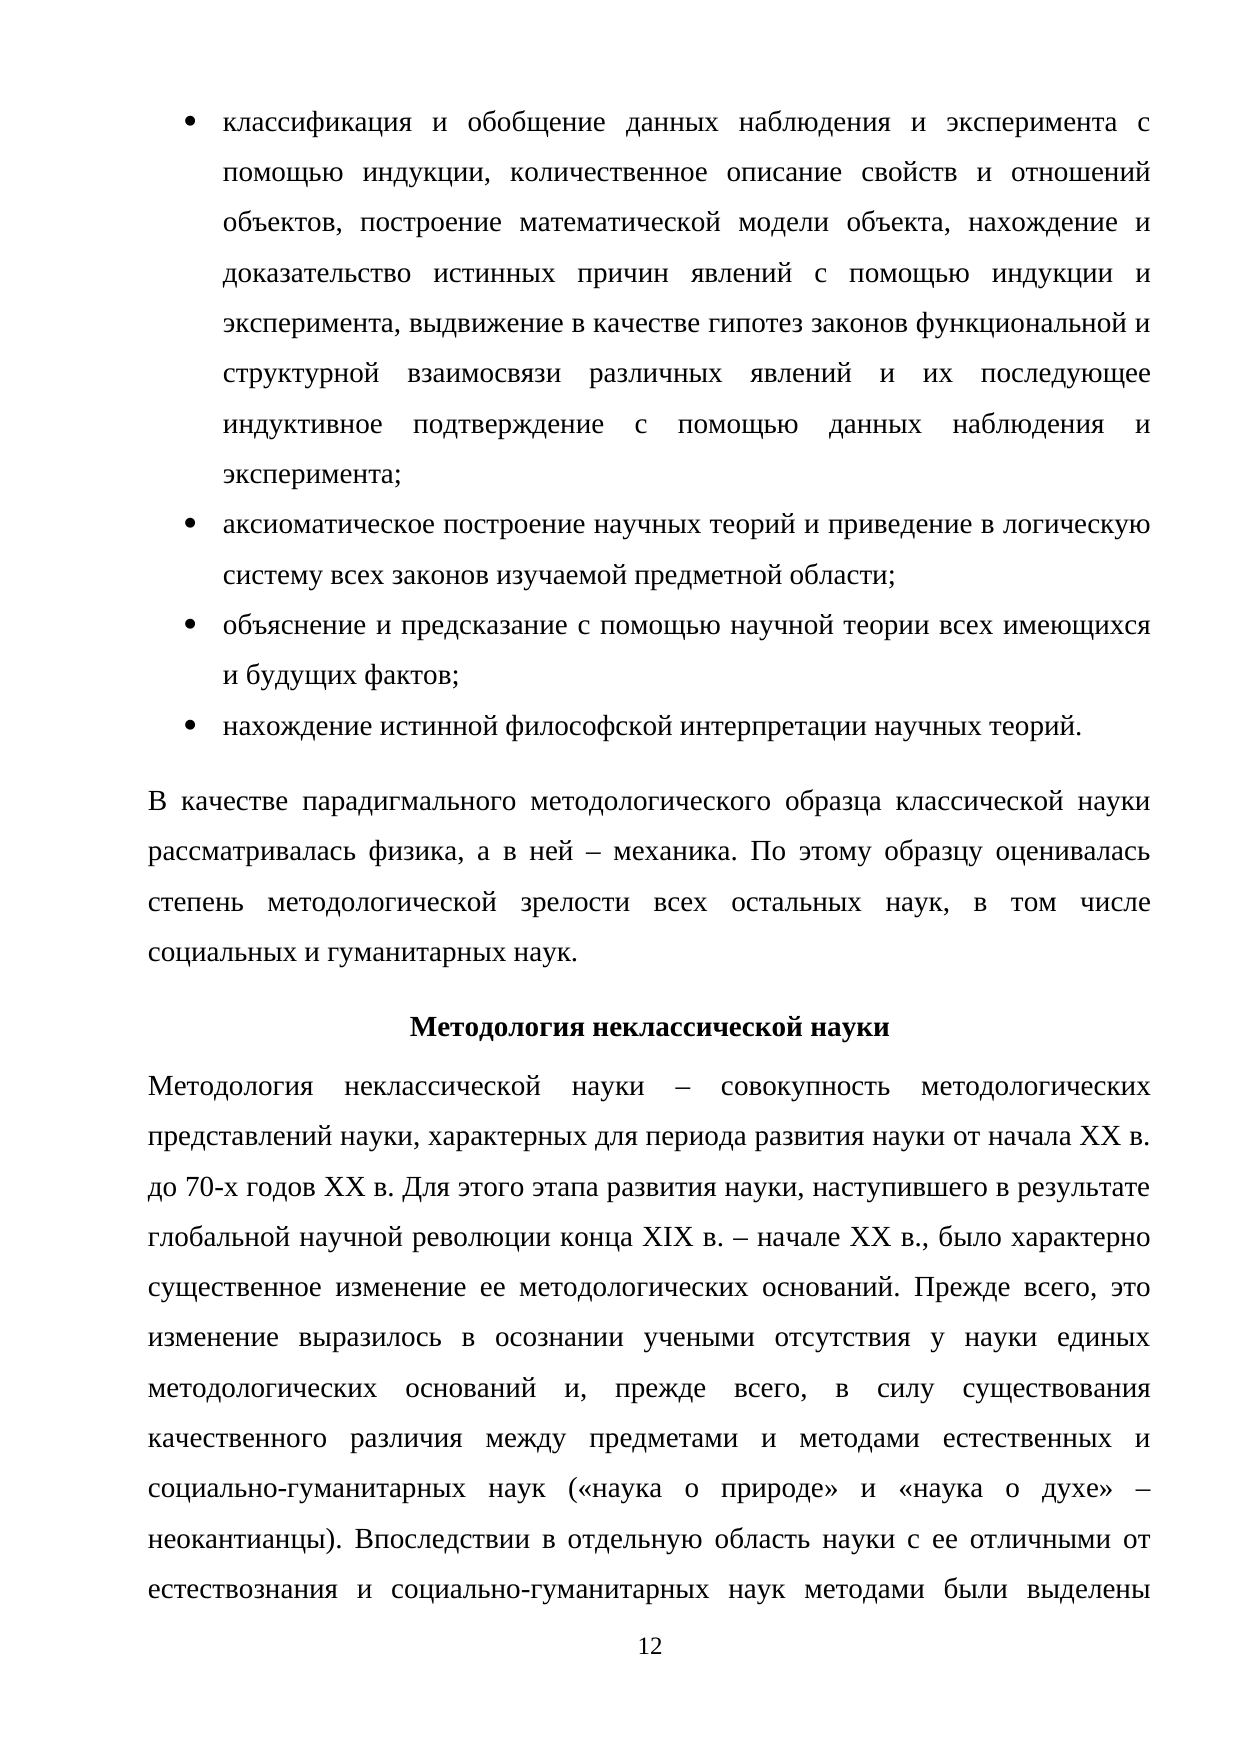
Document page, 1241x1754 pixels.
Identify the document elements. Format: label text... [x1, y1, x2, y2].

list объяснение и предсказание с помощью научной теории всех имеющихся и будущих фактов; [185, 607, 1152, 691]
text Методология неклассической науки [148, 1009, 1152, 1043]
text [148, 1068, 1152, 1605]
list аксиоматическое построение научных теорий и приведение в логическую систему всех законов изучаемой предметной области; [185, 506, 1152, 590]
text В качестве парадигмального методологического образца классической науки рассматривалась физика, а в ней – механика. По этому образцу оценивалась степень методологической зрелости всех остальных наук, в том числе социальных и гуманитарных наук. [148, 783, 1152, 968]
list нахождение истинной философской интерпретации научных теорий. [185, 708, 1152, 741]
list классификация и обобщение данных наблюдения и эксперимента с помощью индукции, количественное описание свойств и отношений объектов, построение математической модели объекта, нахождение и доказательство истинных причин явлений с помощью индукции и эксперимента, выдвижение в качестве гипотез законов функциональной и структурной взаимосвязи различных явлений и их последующее индуктивное подтверждение с помощью данных наблюдения и эксперимента; [185, 104, 1152, 489]
